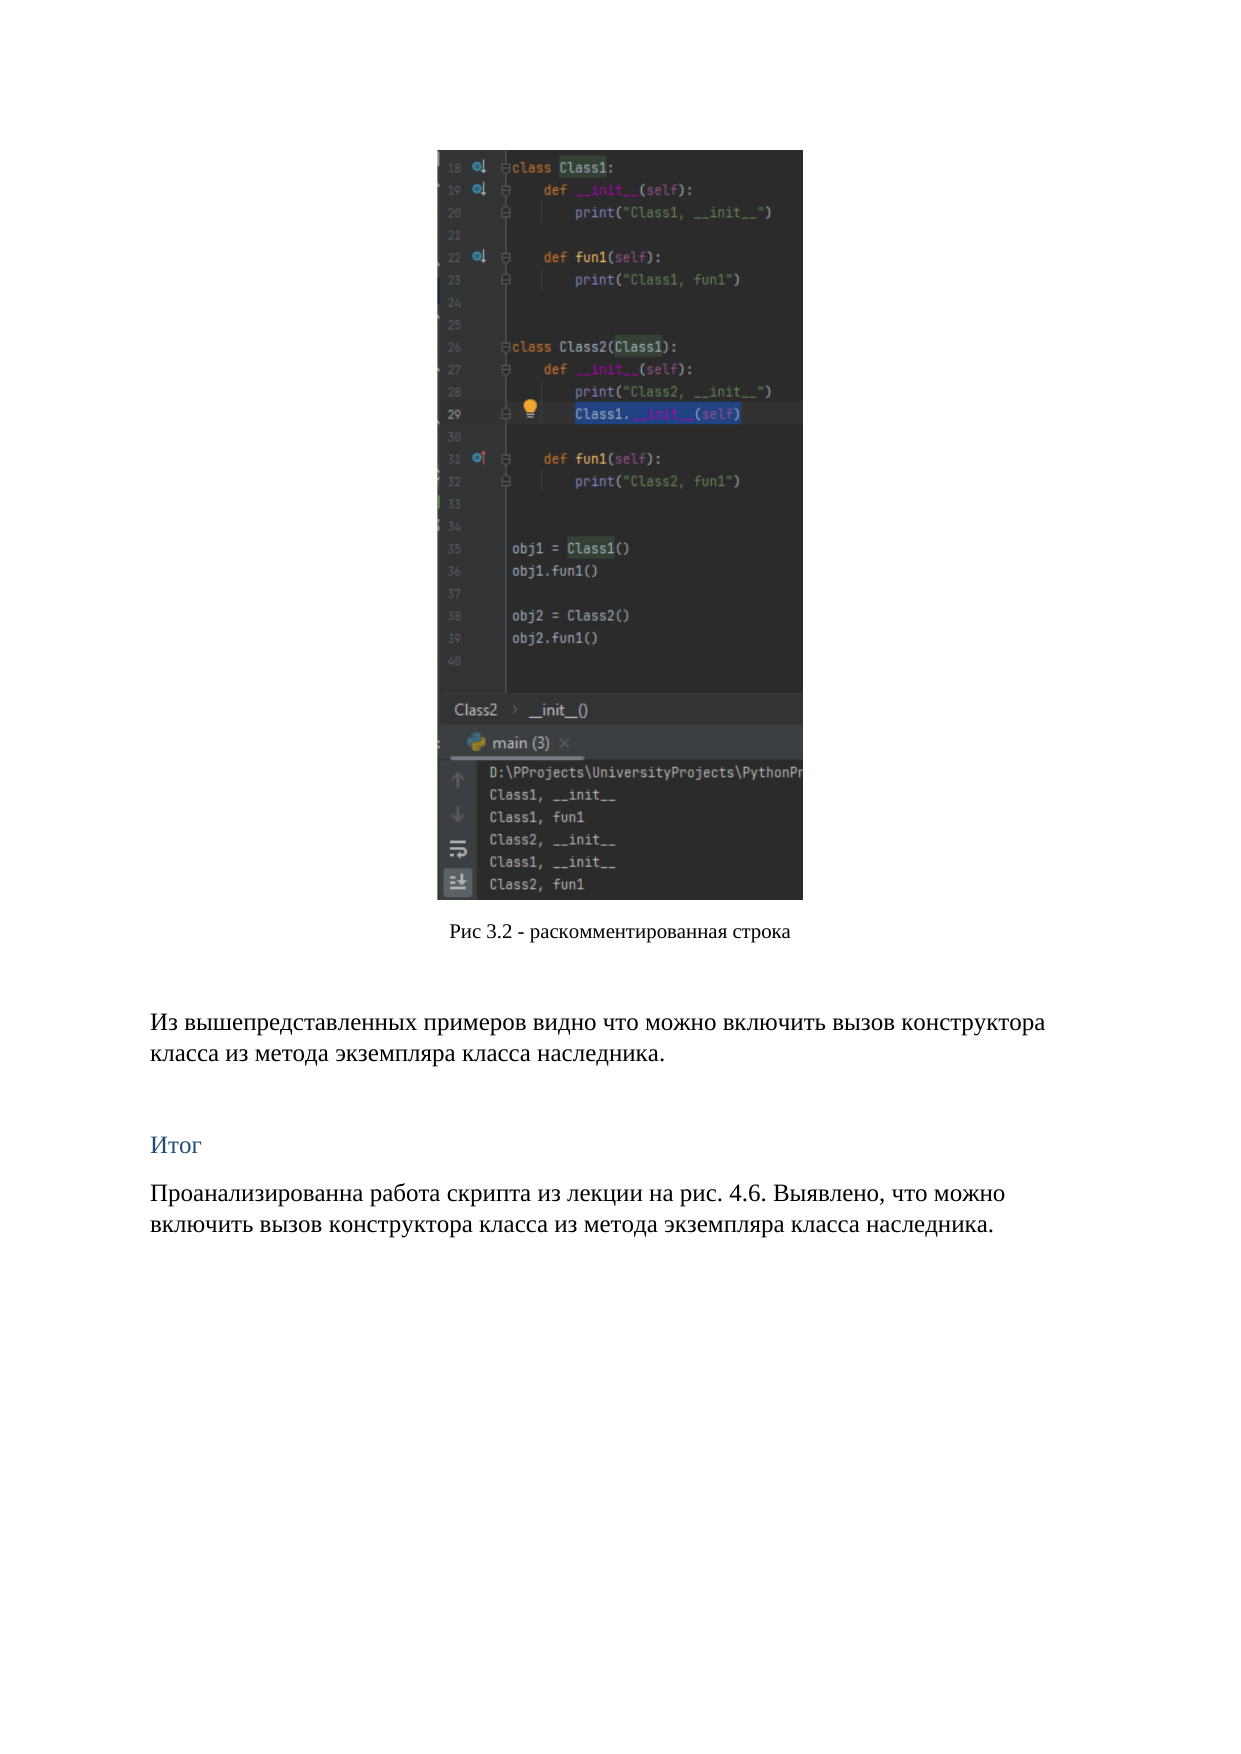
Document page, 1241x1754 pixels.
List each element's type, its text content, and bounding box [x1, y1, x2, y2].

text Итог [150, 1130, 1090, 1159]
text Рис 3.2 - раскомментированная строка [150, 919, 1090, 943]
text Из вышепредставленных примеров видно что можно включить вызов конструктора класса из метода экземпляра класса наследника. [150, 1007, 1090, 1066]
text Проанализированна работа скрипта из лекции на рис. 4.6. Выявлено, что можно включить вызов конструктора класса из метода экземпляра класса наследника. [150, 1178, 1090, 1238]
